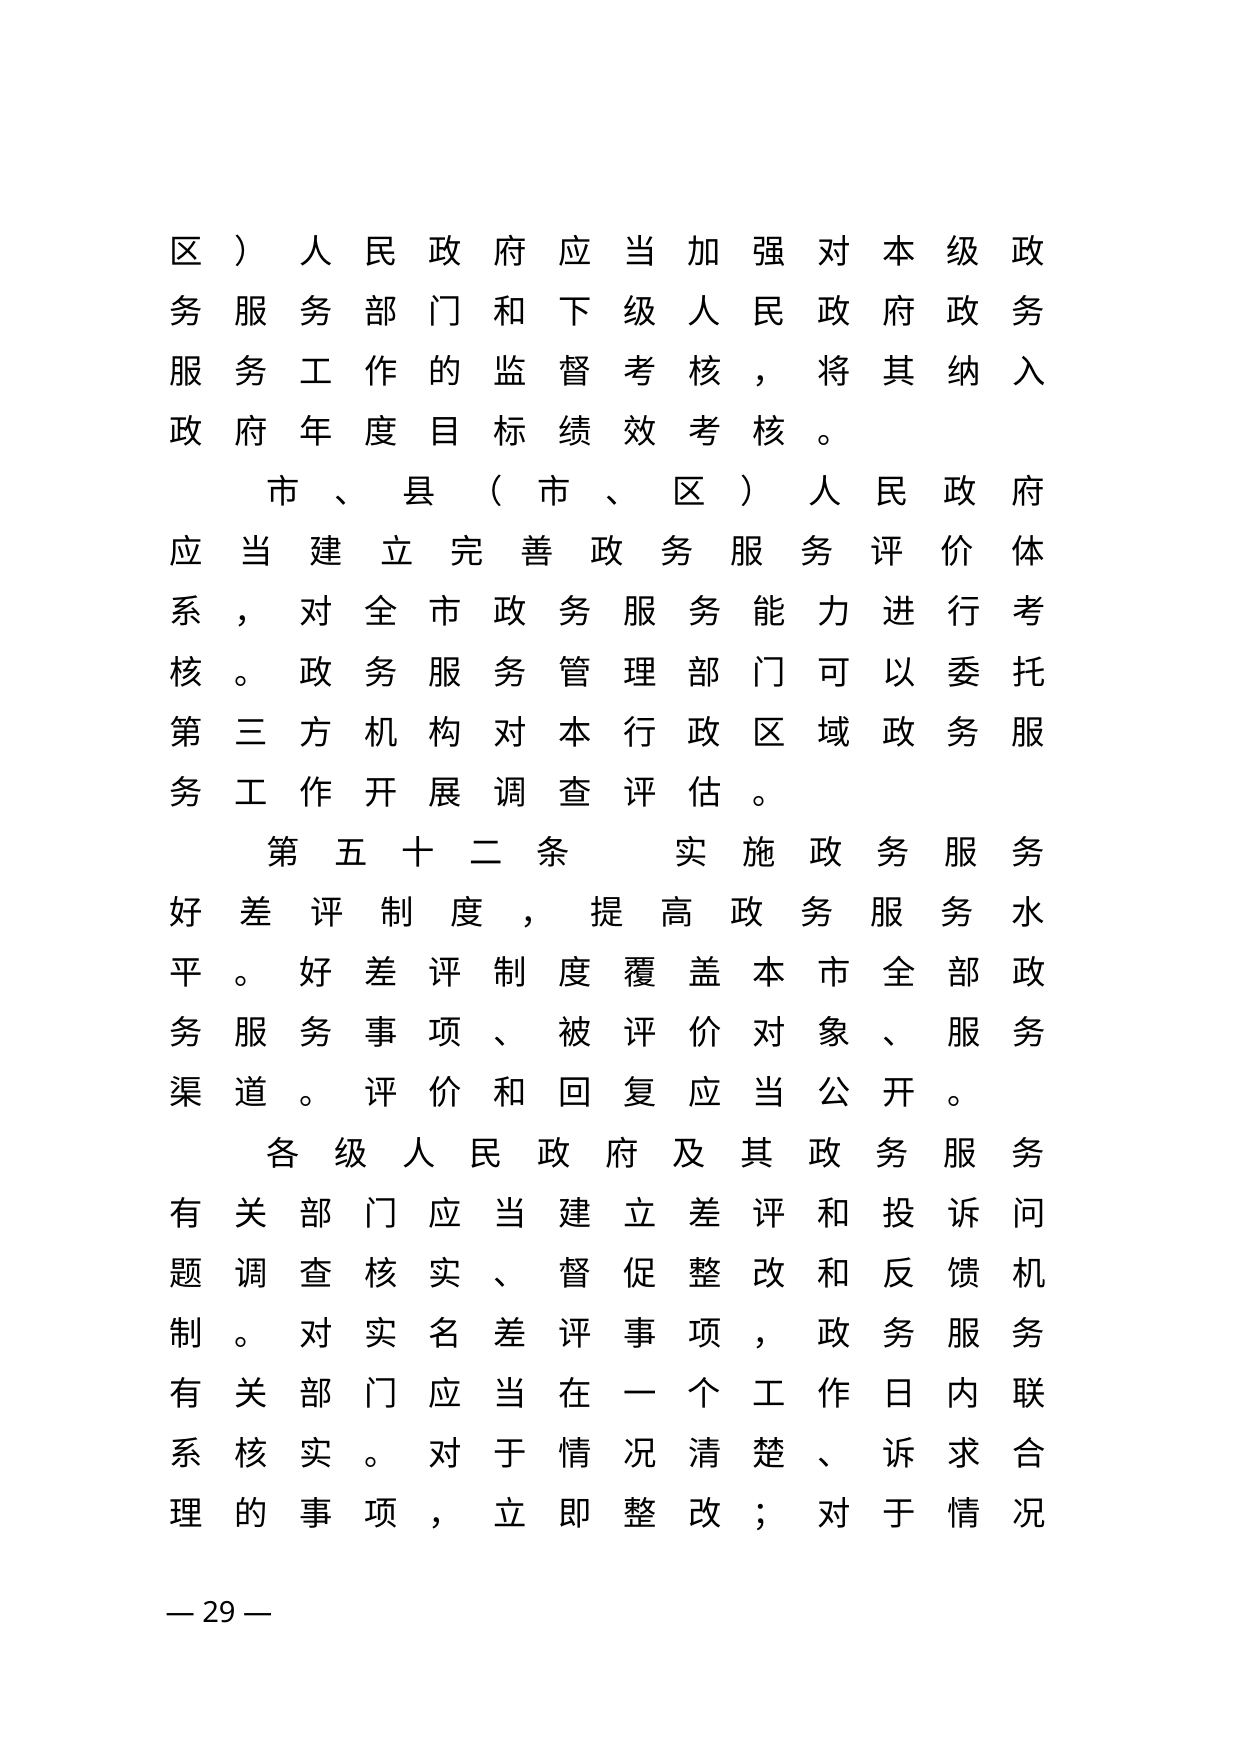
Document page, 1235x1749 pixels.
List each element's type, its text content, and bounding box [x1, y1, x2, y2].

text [169, 1120, 1077, 1541]
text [169, 219, 1077, 459]
text 市、县（市、区）人民政府应当建立完善政务服务评价体系，对全市政务服务能力进行考核。政务服务管理部门可以委托第三方机构对本行政区域政务服务工作开展调查评估。 [169, 459, 1077, 820]
text 第五十二条 实施政务服务好差评制度，提高政务服务水平。好差评制度覆盖本市全部政务服务事项、被评价对象、服务渠道。评价和回复应当公开。 [169, 820, 1077, 1120]
